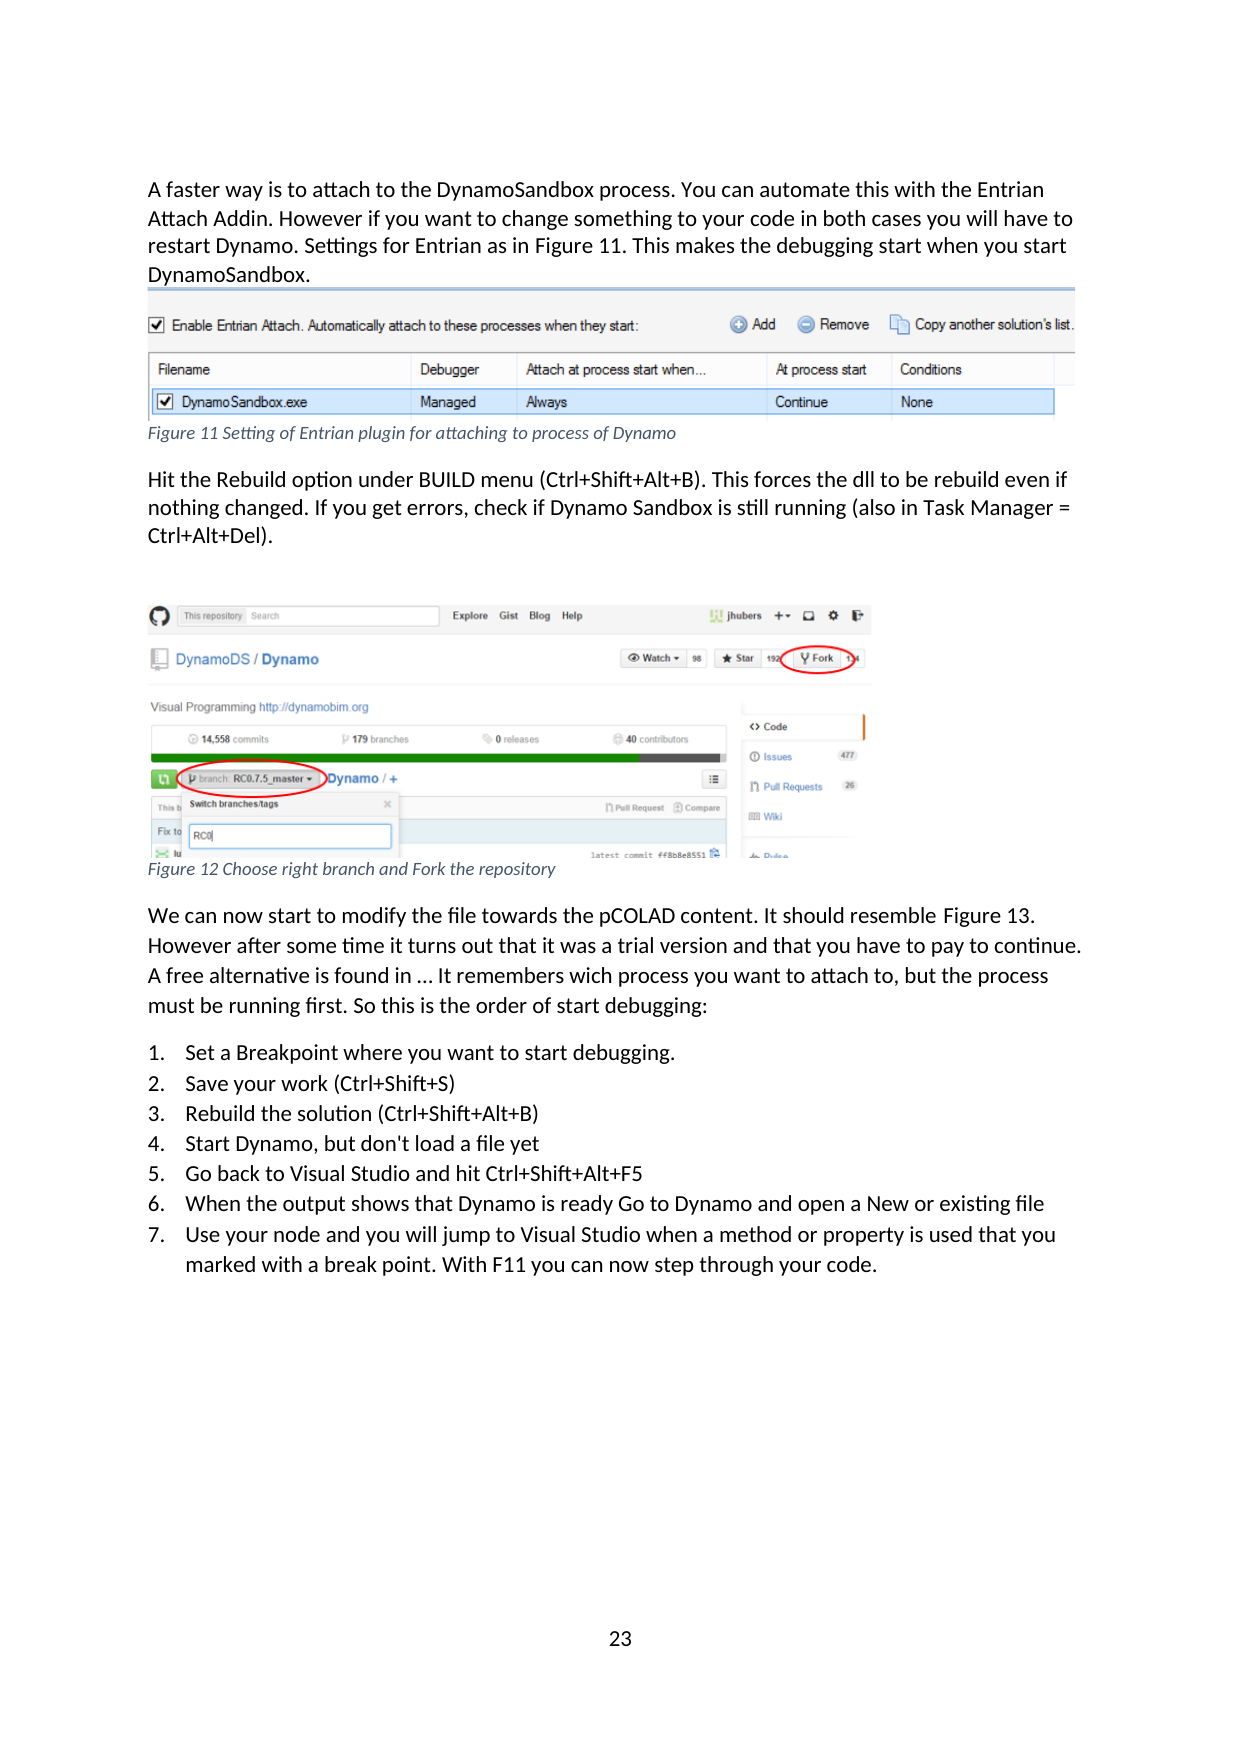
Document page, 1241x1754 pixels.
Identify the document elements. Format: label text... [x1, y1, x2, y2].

list Rebuild the solution (Ctrl+Shift+Alt+B) [148, 1099, 1093, 1127]
picture [147, 605, 872, 858]
text Figure 12 Choose right branch and Fork the repository [148, 857, 1093, 880]
text Hit the Rebuild option under BUILD menu (Ctrl+Shift+Alt+B). This forces the dll to be rebuild even if nothing changed. If you get errors, check if Dynamo Sandbox is still running (also in Task Manager = Ctrl+Alt+Del). [148, 465, 1093, 549]
list Save your work (Ctrl+Shift+S) [148, 1069, 1093, 1097]
text A faster way is to attach to the DynamoSandbox process. You can automate this with the Entrian Attach Addin. However if you want to change something to your code in both cases you will have to restart Dynamo. Settings for Entrian as in Figure 11. This makes the debugging start when you start DynamoSandbox. [148, 176, 1093, 288]
picture [147, 287, 1076, 421]
text Figure 11 Setting of Entrian plugin for attaching to process of Dynamo [148, 421, 1093, 444]
list Use your node and you will jump to Visual Studio when a method or property is used that you marked with a break point. With F11 you can now step through your code. [148, 1220, 1093, 1278]
list Start Dynamo, but don't load a file yet [148, 1129, 1093, 1157]
list Go back to Visual Studio and hit Ctrl+Shift+Alt+F5 [148, 1159, 1093, 1187]
list Set a Breakpoint where you want to start debugging. [148, 1038, 1093, 1066]
list When the output shows that Dynamo is ready Go to Dynamo and open a New or existing file [148, 1189, 1093, 1217]
text We can now start to modify the file towards the pCOLAD content. It should resemble Figure 13. However after some time it turns out that it was a trial version and that you have to pay to continue. A free alternative is found in … It remembers wich process you want to attach to, but the process must be running first. So this is the order of start debugging: [148, 901, 1093, 1019]
